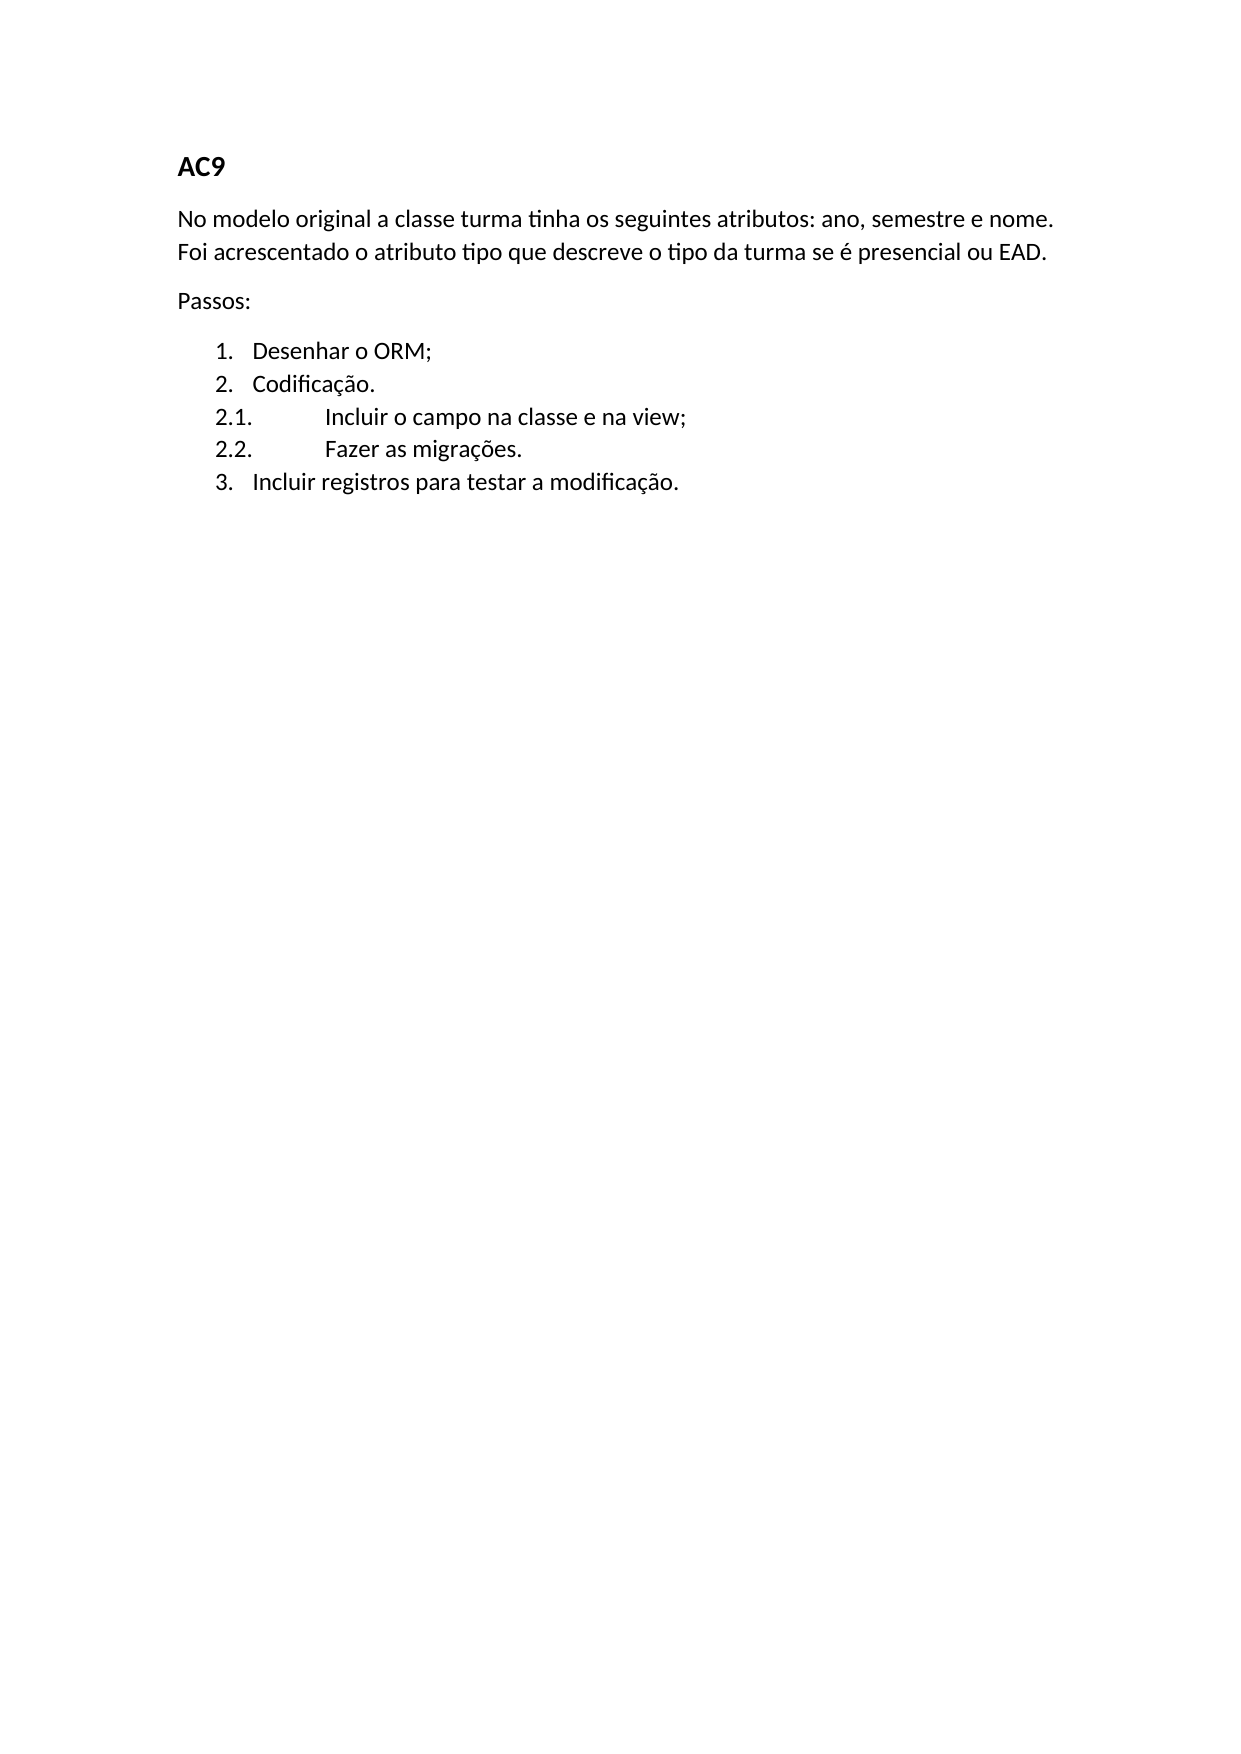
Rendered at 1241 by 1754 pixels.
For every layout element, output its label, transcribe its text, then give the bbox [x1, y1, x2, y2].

list Fazer as migrações. [215, 433, 1063, 464]
text No modelo original a classe turma tinha os seguintes atributos: ano, semestre e nome. Foi acrescentado o atributo tipo que descreve o tipo da turma se é presencial ou EAD. [177, 203, 1063, 266]
list Incluir o campo na classe e na view; [215, 401, 1063, 431]
list Codificação. [215, 368, 1063, 398]
text AC9 [177, 148, 1063, 183]
list Incluir registros para testar a modificação. [215, 466, 1063, 497]
list Desenhar o ORM; [215, 335, 1063, 365]
text Passos: [177, 285, 1063, 316]
